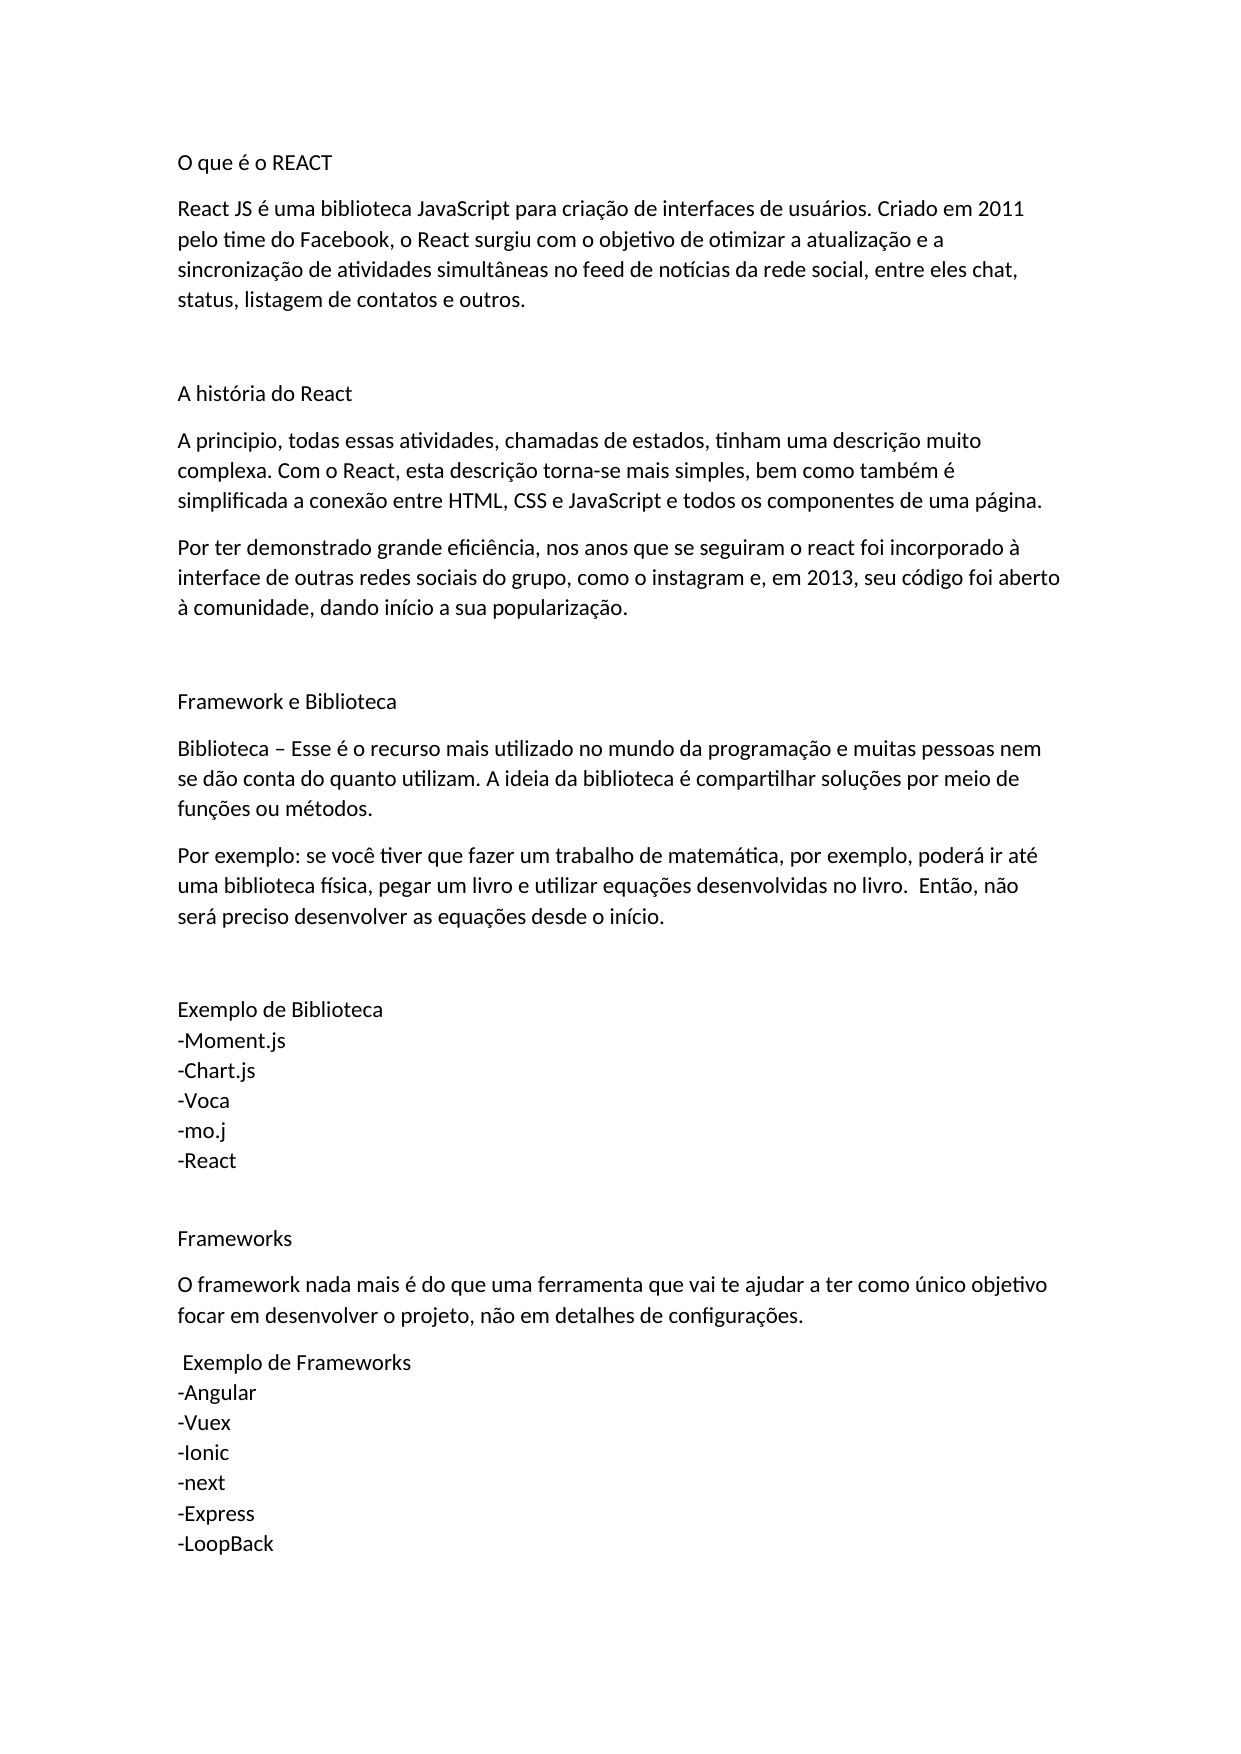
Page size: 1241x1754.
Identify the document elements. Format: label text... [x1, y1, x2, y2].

text -next [177, 1468, 1063, 1496]
text A principio, todas essas atividades, chamadas de estados, tinham uma descrição muito complexa. Com o React, esta descrição torna-se mais simples, bem como também é simplificada a conexão entre HTML, CSS e JavaScript e todos os componentes de uma página. [177, 426, 1063, 514]
text -Ionic [177, 1438, 1063, 1466]
text Biblioteca – Esse é o recurso mais utilizado no mundo da programação e muitas pessoas nem se dão conta do quanto utilizam. A ideia da biblioteca é compartilhar soluções por meio de funções ou métodos. [177, 734, 1063, 822]
text -LoopBack [177, 1529, 1063, 1557]
text O que é o REACT [177, 148, 1063, 176]
text Framework e Biblioteca [177, 687, 1063, 715]
text -Angular [177, 1378, 1063, 1406]
text -React [177, 1147, 1063, 1174]
text A história do React [177, 379, 1063, 407]
text -mo.j [177, 1116, 1063, 1144]
text React JS é uma biblioteca JavaScript para criação de interfaces de usuários. Criado em 2011 pelo time do Facebook, o React surgiu com o objetivo de otimizar a atualização e a sincronização de atividades simultâneas no feed de notícias da rede social, entre eles chat, status, listagem de contatos e outros. [177, 194, 1063, 313]
text Por exemplo: se você tiver que fazer um trabalho de matemática, por exemplo, poderá ir até uma biblioteca física, pegar um livro e utilizar equações desenvolvidas no livro. Então, não será preciso desenvolver as equações desde o início. [177, 841, 1063, 930]
text -Express [177, 1499, 1063, 1527]
text -Vuex [177, 1408, 1063, 1436]
text -Moment.js [177, 1026, 1063, 1054]
text Exemplo de Frameworks [177, 1348, 1063, 1376]
text -Voca [177, 1086, 1063, 1114]
text -Chart.js [177, 1056, 1063, 1084]
text Frameworks [177, 1224, 1063, 1252]
text O framework nada mais é do que uma ferramenta que vai te ajudar a ter como único objetivo focar em desenvolver o projeto, não em detalhes de configurações. [177, 1271, 1063, 1329]
text Por ter demonstrado grande eficiência, nos anos que se seguiram o react foi incorporado à interface de outras redes sociais do grupo, como o instagram e, em 2013, seu código foi aberto à comunidade, dando início a sua popularização. [177, 533, 1063, 621]
text Exemplo de Biblioteca [177, 996, 1063, 1023]
